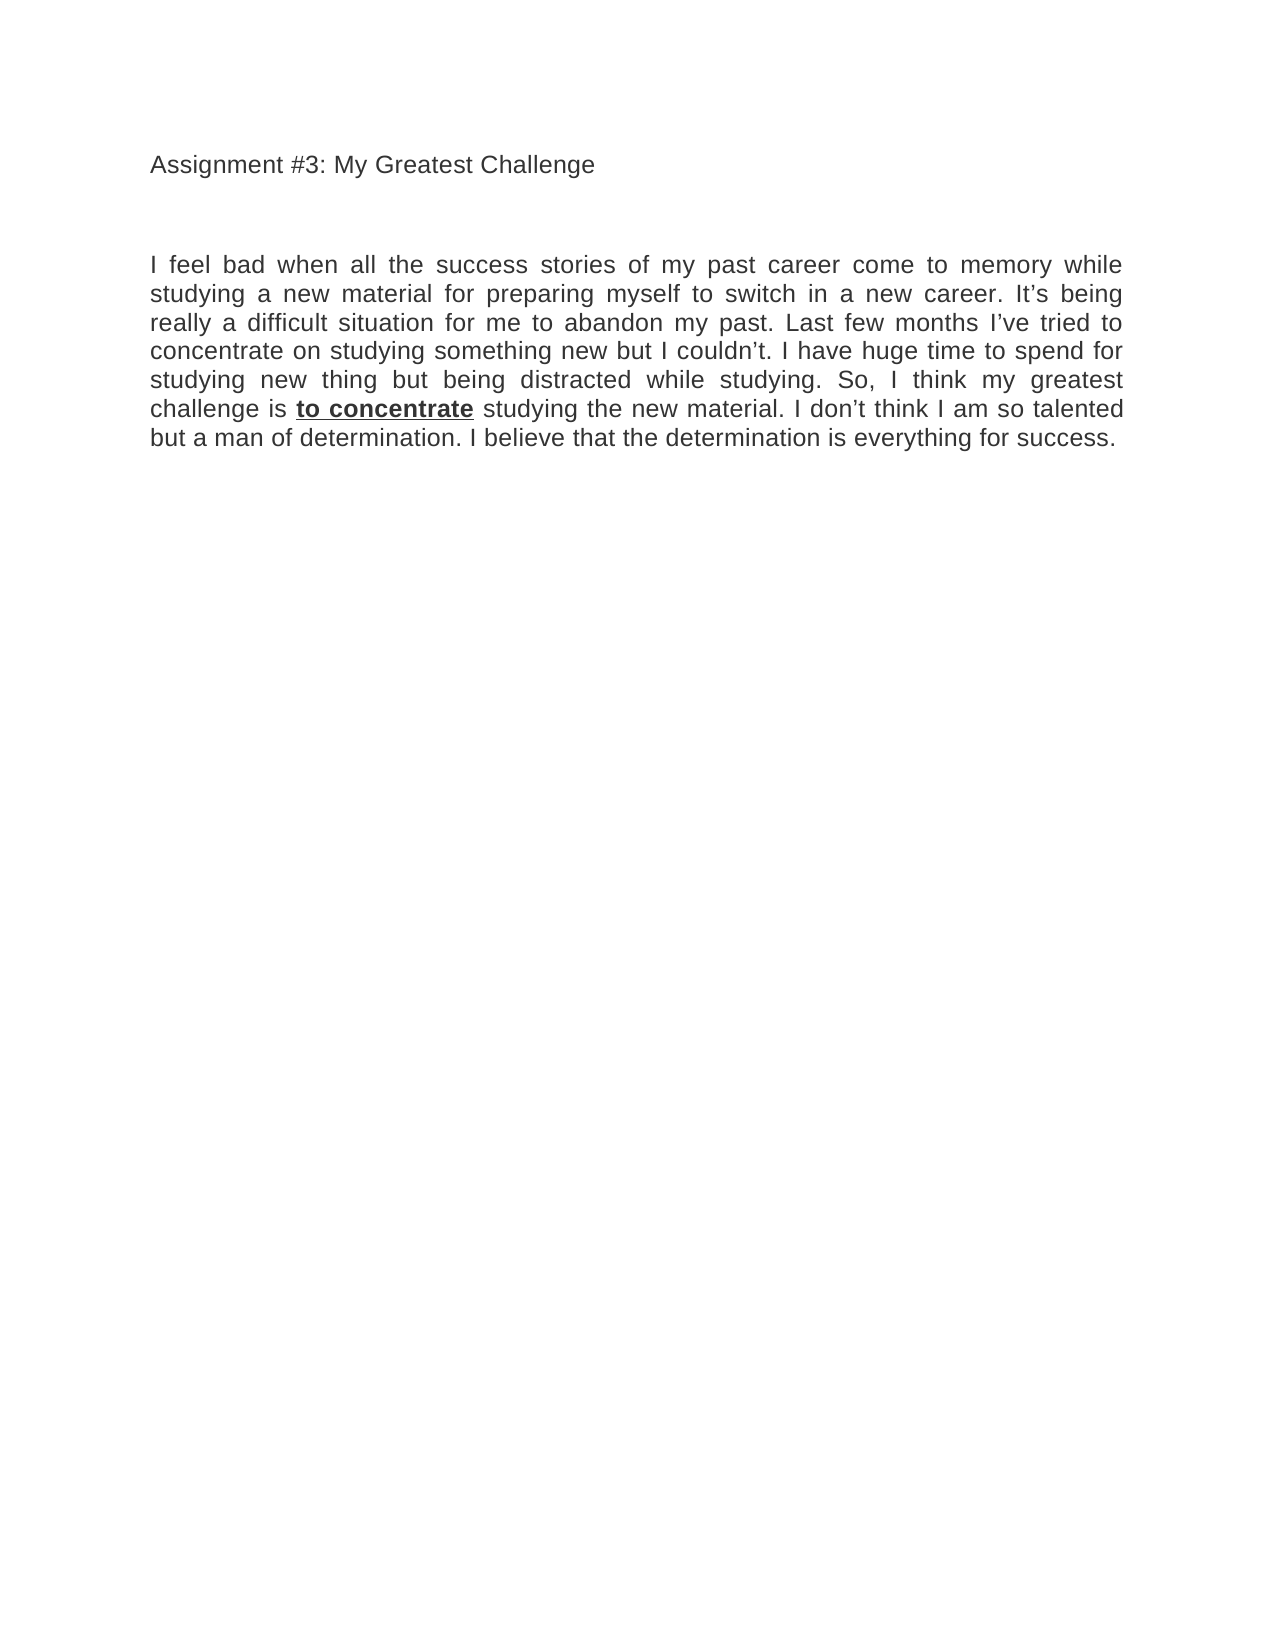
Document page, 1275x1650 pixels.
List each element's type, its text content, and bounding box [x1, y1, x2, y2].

text I feel bad when all the success stories of my past career come to memory while studying a new material for preparing myself to switch in a new career. It’s being really a difficult situation for me to abandon my past. Last few months I’ve tried to concentrate on studying something new but I couldn’t. I have huge time to spend for studying new thing but being distracted while studying. So, I think my greatest challenge is to concentrate studying the new material. I don’t think I am so talented but a man of determination. I believe that the determination is everything for success. [150, 250, 1125, 451]
text Assignment #3: My Greatest Challenge [150, 150, 1125, 179]
